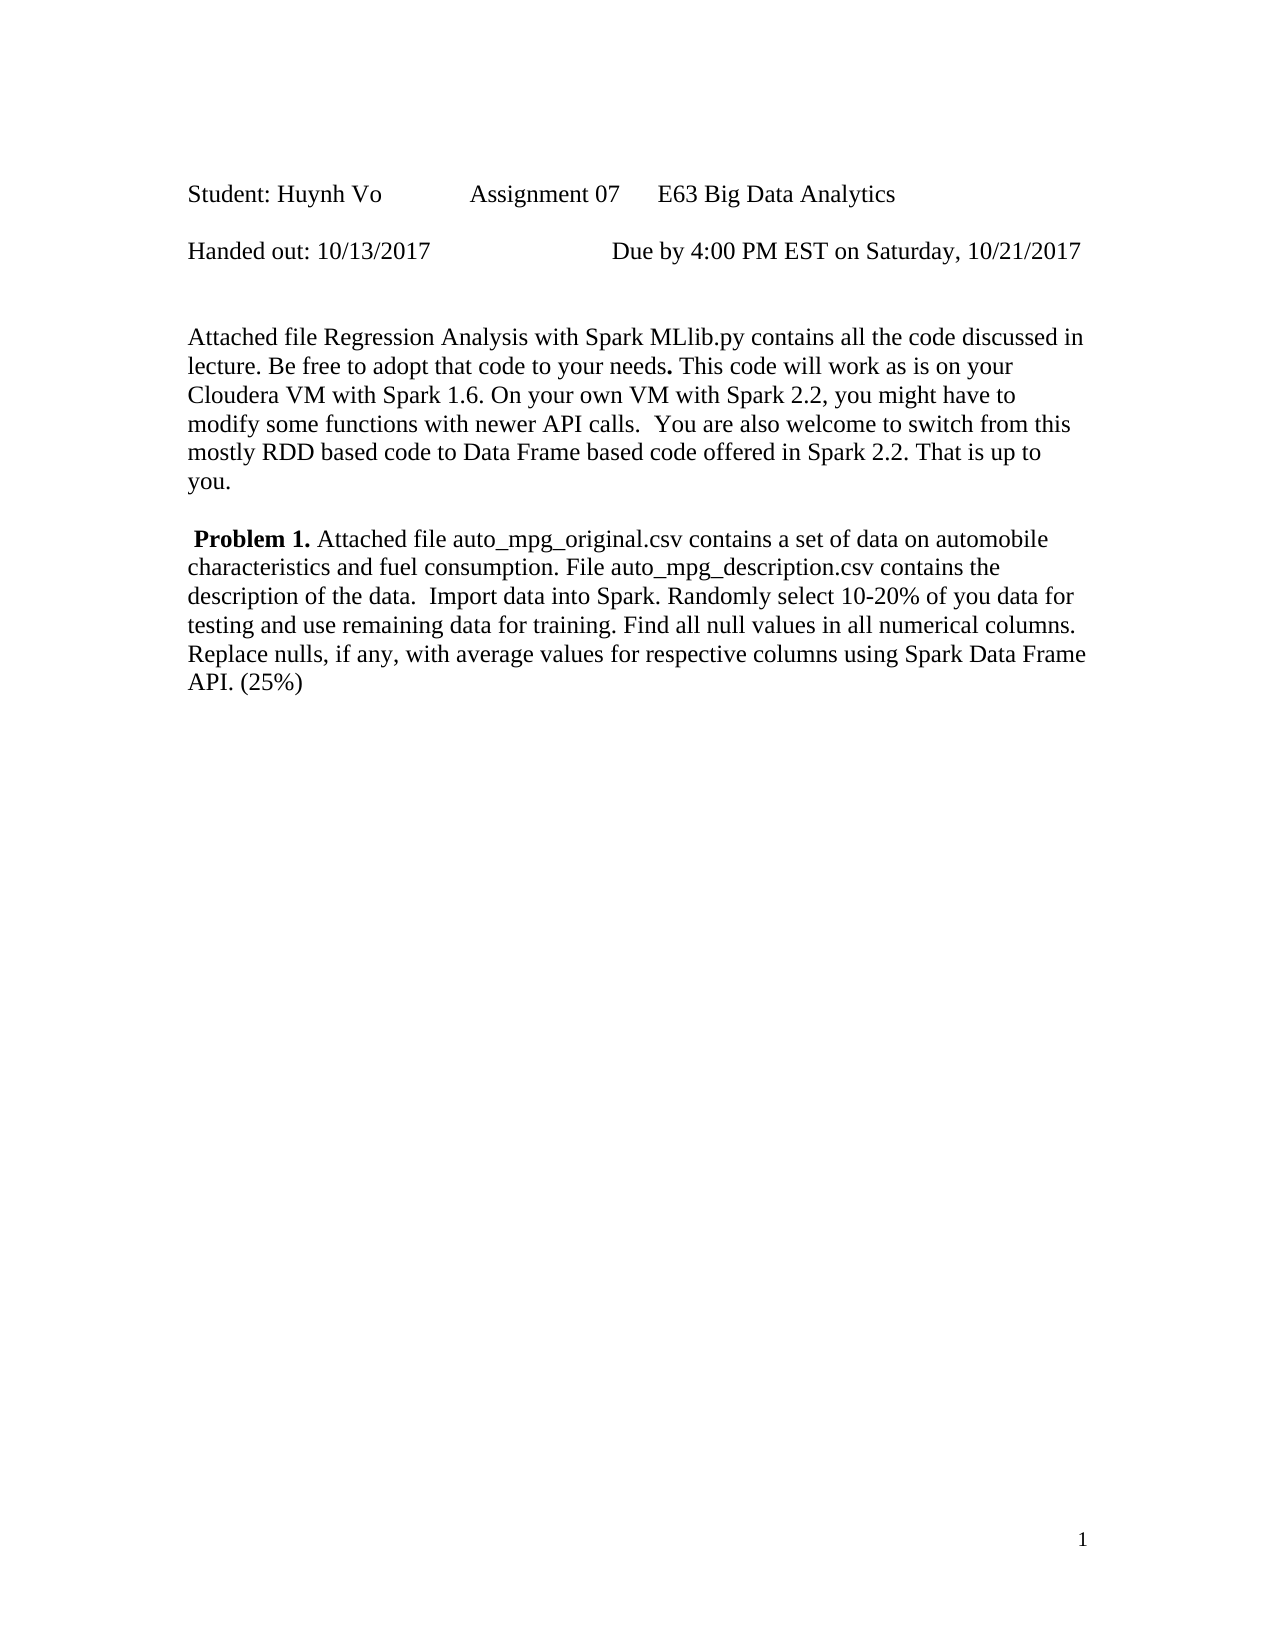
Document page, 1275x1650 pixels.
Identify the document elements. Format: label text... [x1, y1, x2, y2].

text Problem 1. Attached file auto_mpg_original.csv contains a set of data on automobile characteristics and fuel consumption. File auto_mpg_description.csv contains the description of the data. Import data into Spark. Randomly select 10-20% of you data for testing and use remaining data for training. Find all null values in all numerical columns. Replace nulls, if any, with average values for respective columns using Spark Data Frame API. (25%) [187, 524, 1087, 696]
subtitle Student: Huynh Vo Assignment 07 E63 Big Data Analytics [187, 179, 1087, 236]
text Attached file Regression Analysis with Spark MLlib.py contains all the code discussed in lecture. Be free to adopt that code to your needs. This code will work as is on your Cloudera VM with Spark 1.6. On your own VM with Spark 2.2, you might have to modify some functions with newer API calls. You are also welcome to switch from this mostly RDD based code to Data Frame based code offered in Spark 2.2. That is up to you. [187, 322, 1087, 495]
subtitle Handed out: 10/13/2017 Due by 4:00 PM EST on Saturday, 10/21/2017 [187, 236, 1087, 294]
